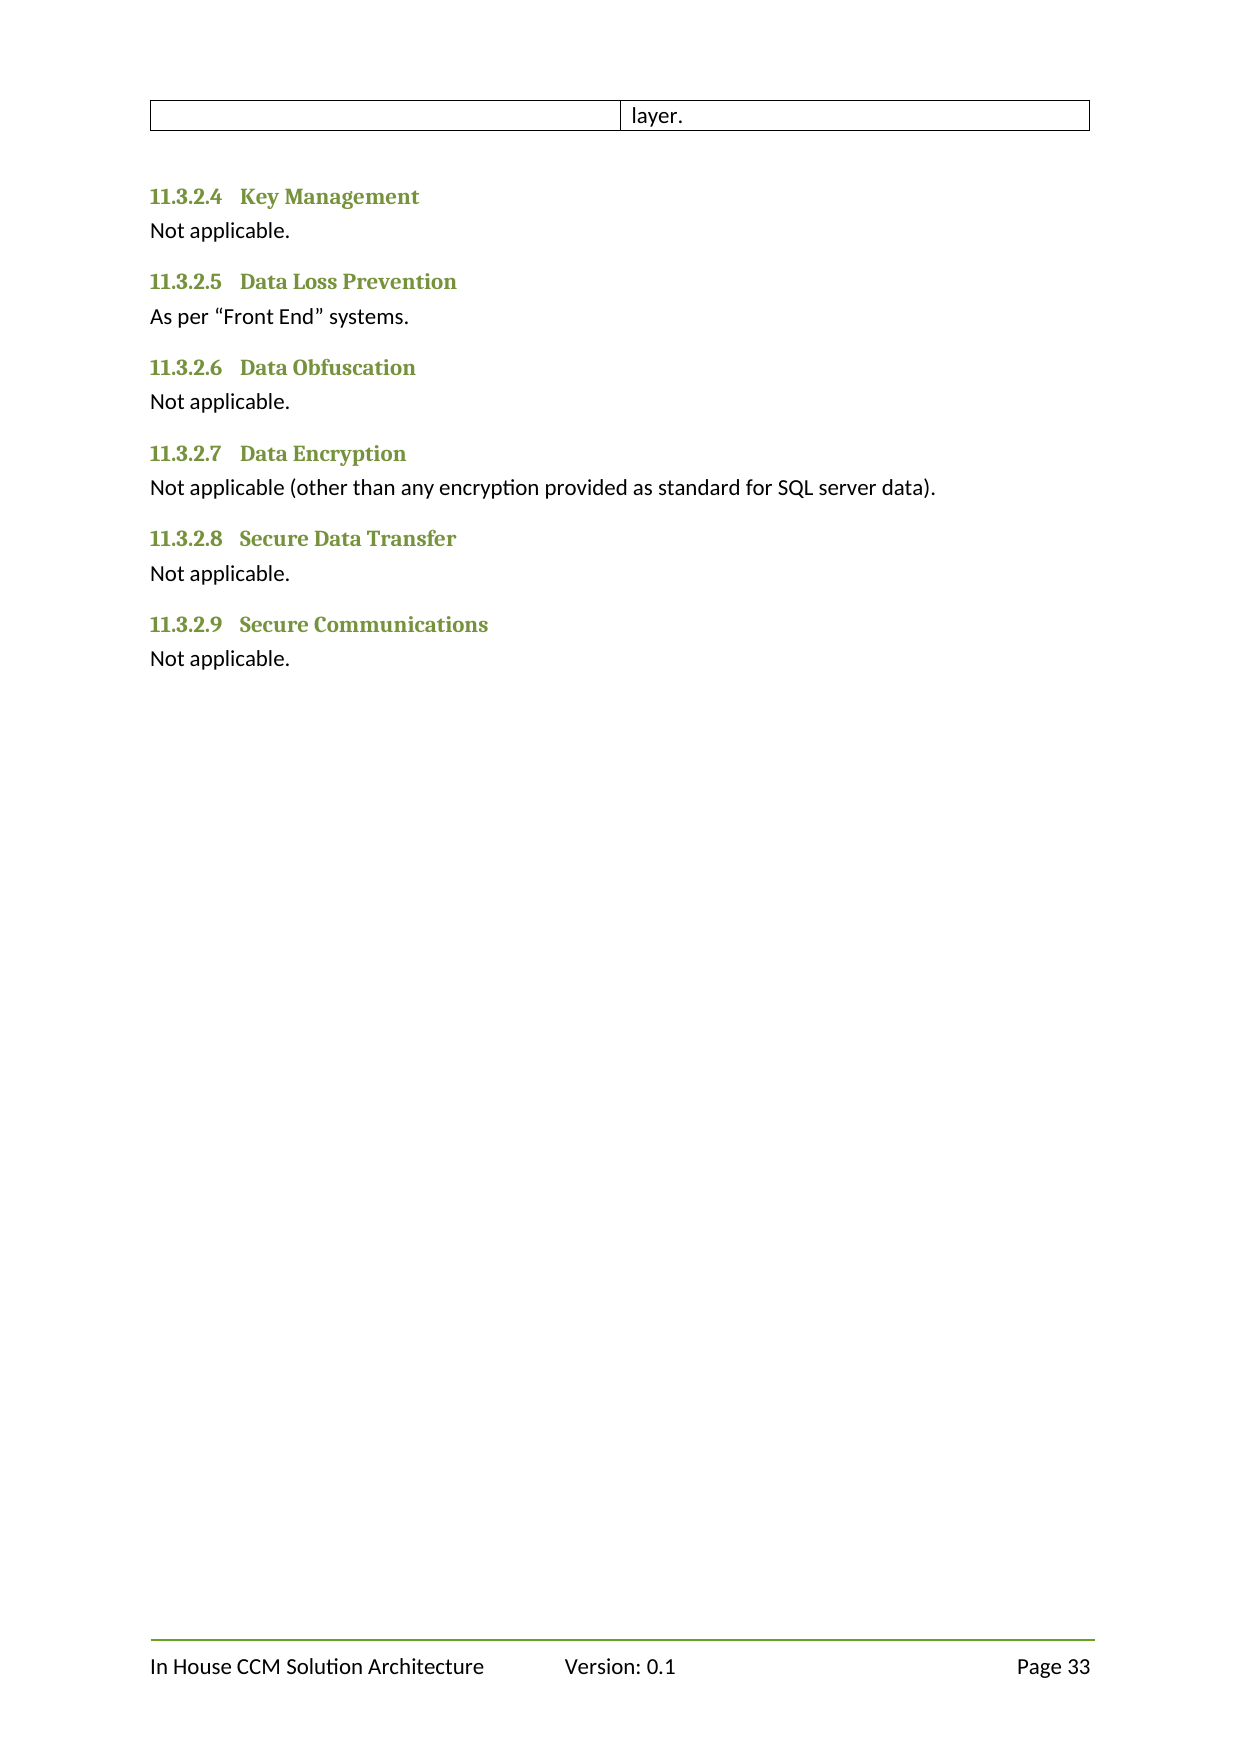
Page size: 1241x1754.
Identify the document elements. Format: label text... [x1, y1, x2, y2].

subtitle Secure Communications [150, 612, 1090, 638]
text Not applicable. [150, 216, 1090, 244]
text Not applicable. [150, 387, 1090, 415]
subtitle Data Loss Prevention [150, 269, 1090, 296]
subtitle Data Encryption [150, 440, 1090, 467]
text As per “Front End” systems. [150, 302, 1090, 330]
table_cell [621, 101, 1089, 129]
text Not applicable. [150, 559, 1090, 587]
subtitle Key Management [150, 183, 1090, 210]
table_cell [151, 101, 620, 129]
subtitle Data Obfuscation [150, 355, 1090, 381]
text Not applicable. [150, 644, 1090, 672]
text Not applicable (other than any encryption provided as standard for SQL server data). [150, 473, 1090, 501]
subtitle Secure Data Transfer [150, 526, 1090, 552]
